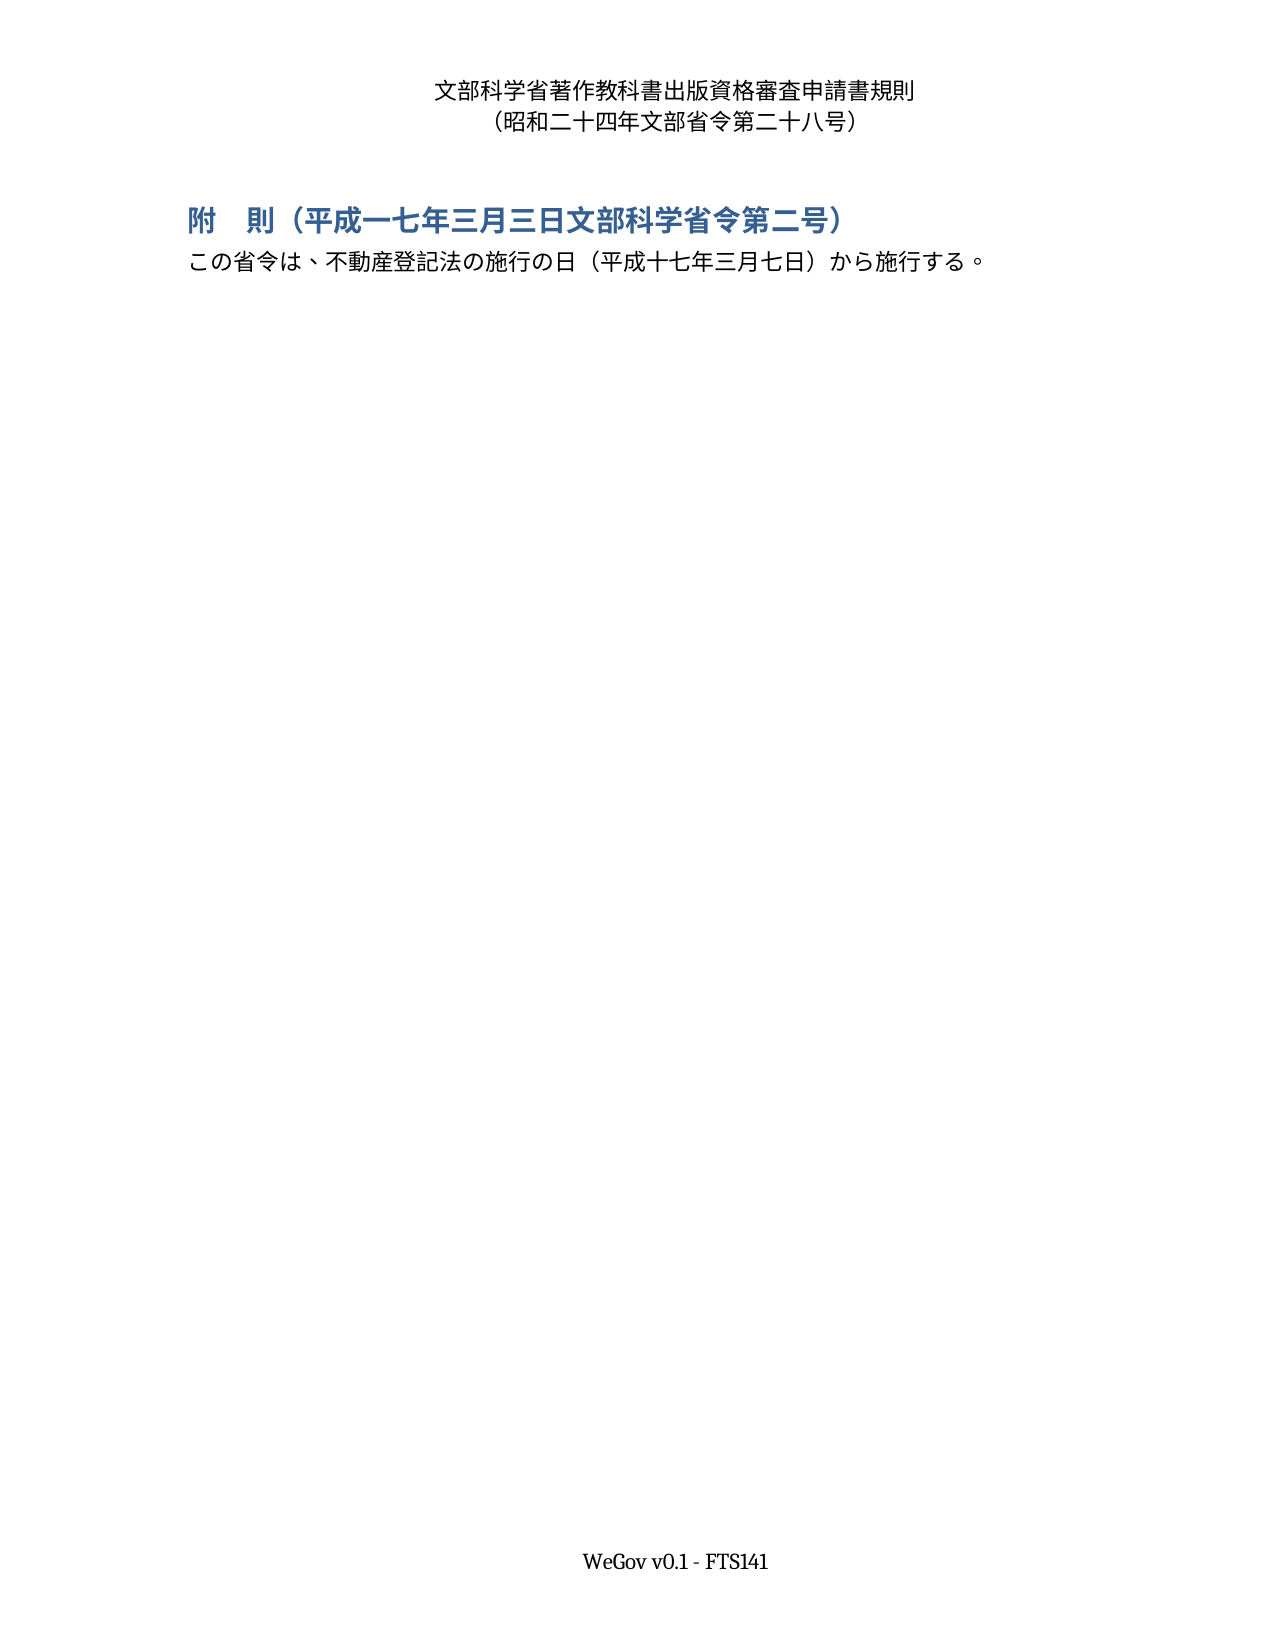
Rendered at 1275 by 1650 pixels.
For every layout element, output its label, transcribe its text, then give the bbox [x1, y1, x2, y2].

subtitle 附 則（平成一七年三月三日文部科学省令第二号） [187, 200, 1087, 240]
text この省令は、不動産登記法の施行の日（平成十七年三月七日）から施行する。 [187, 246, 1087, 277]
